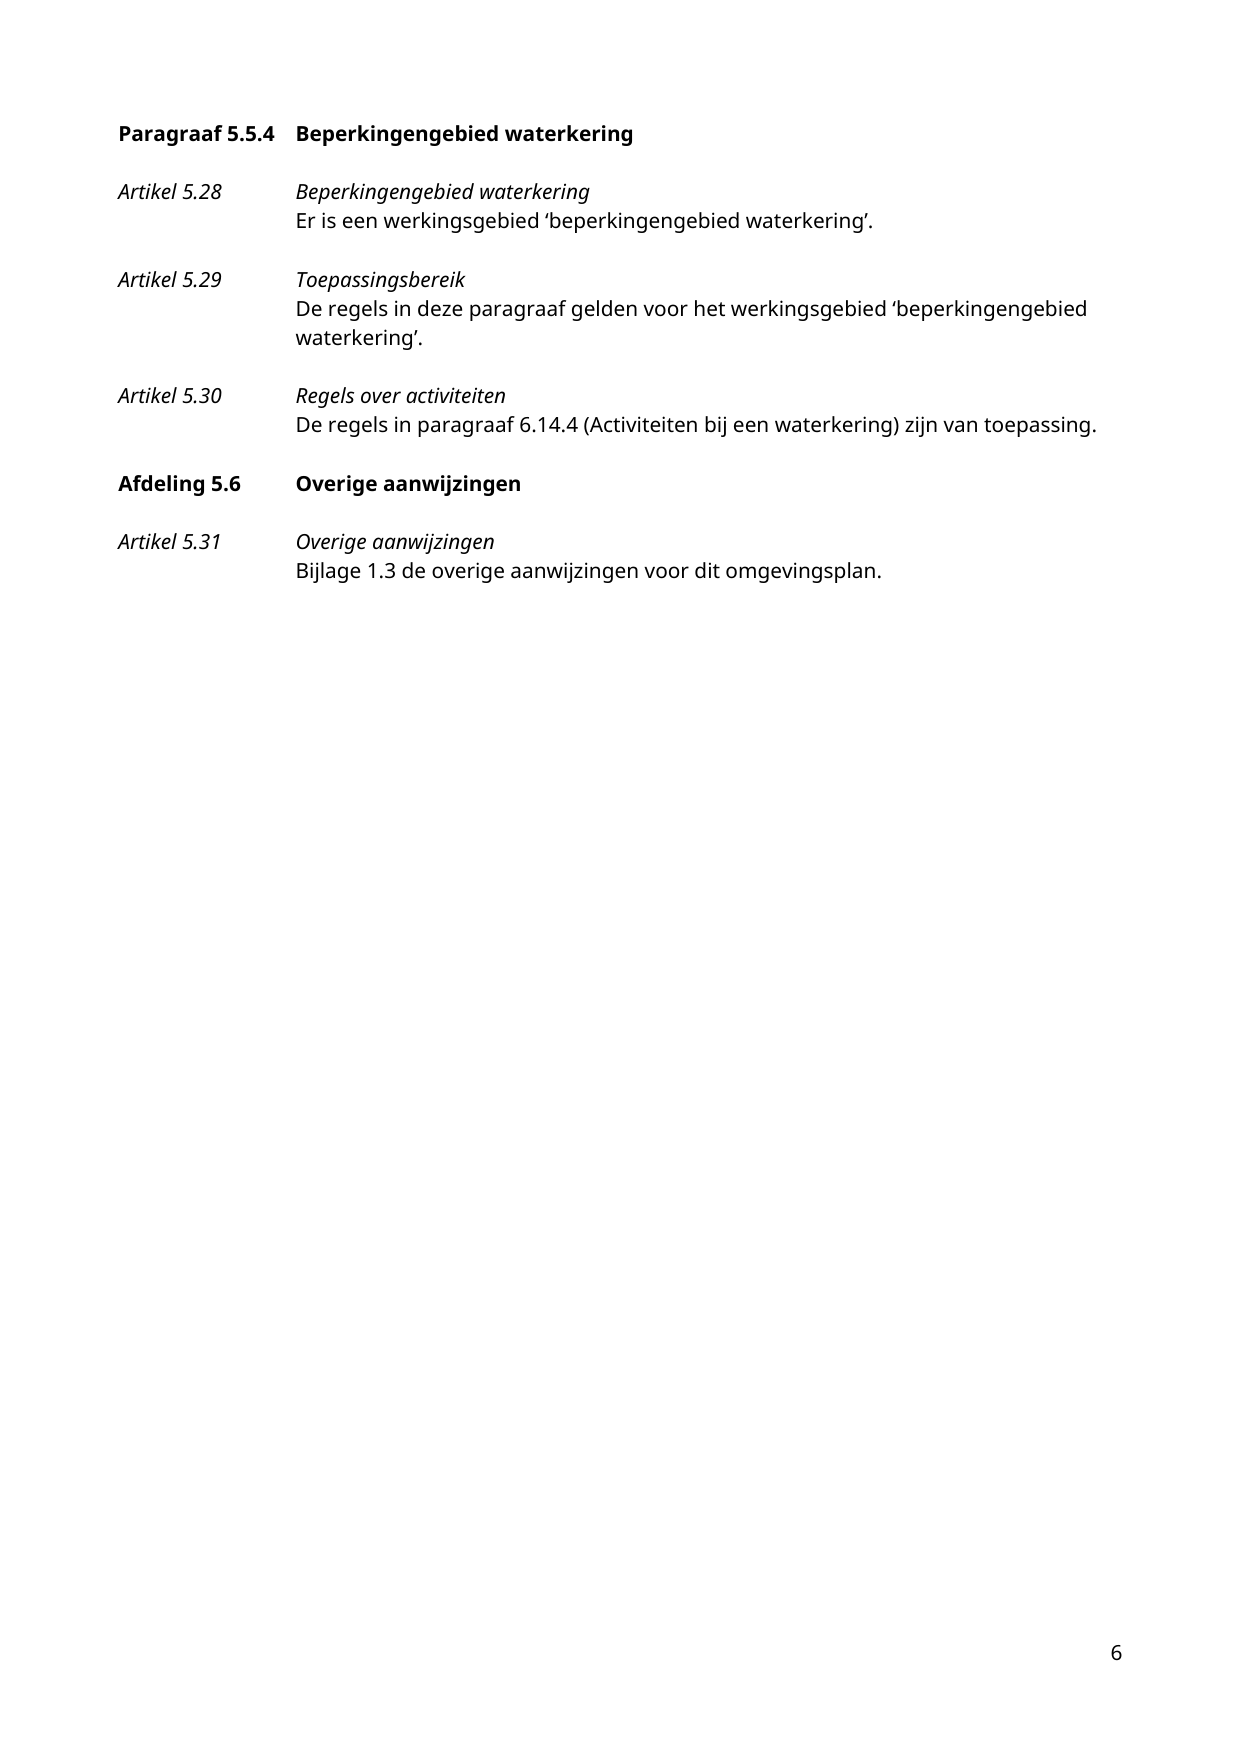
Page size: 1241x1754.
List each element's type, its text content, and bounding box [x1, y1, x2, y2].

subtitle Artikel 5.29 Toepassingsbereik [118, 264, 1122, 293]
text Er is een werkingsgebied ‘beperkingengebied waterkering’. [295, 206, 1122, 235]
subtitle Artikel 5.31 Overige aanwijzingen [118, 526, 1122, 556]
text De regels in paragraaf 6.14.4 (Activiteiten bij een waterkering) zijn van toepassing. [295, 410, 1122, 439]
subtitle Afdeling 5.6 Overige aanwijzingen [118, 468, 1122, 497]
subtitle Paragraaf 5.5.4 Beperkingengebied waterkering [118, 118, 1122, 147]
text Bijlage 1.3 de overige aanwijzingen voor dit omgevingsplan. [295, 556, 1122, 585]
subtitle Artikel 5.28 Beperkingengebied waterkering [118, 176, 1122, 206]
subtitle Artikel 5.30 Regels over activiteiten [118, 381, 1122, 410]
text De regels in deze paragraaf gelden voor het werkingsgebied ‘beperkingengebied waterkering’. [295, 293, 1122, 351]
